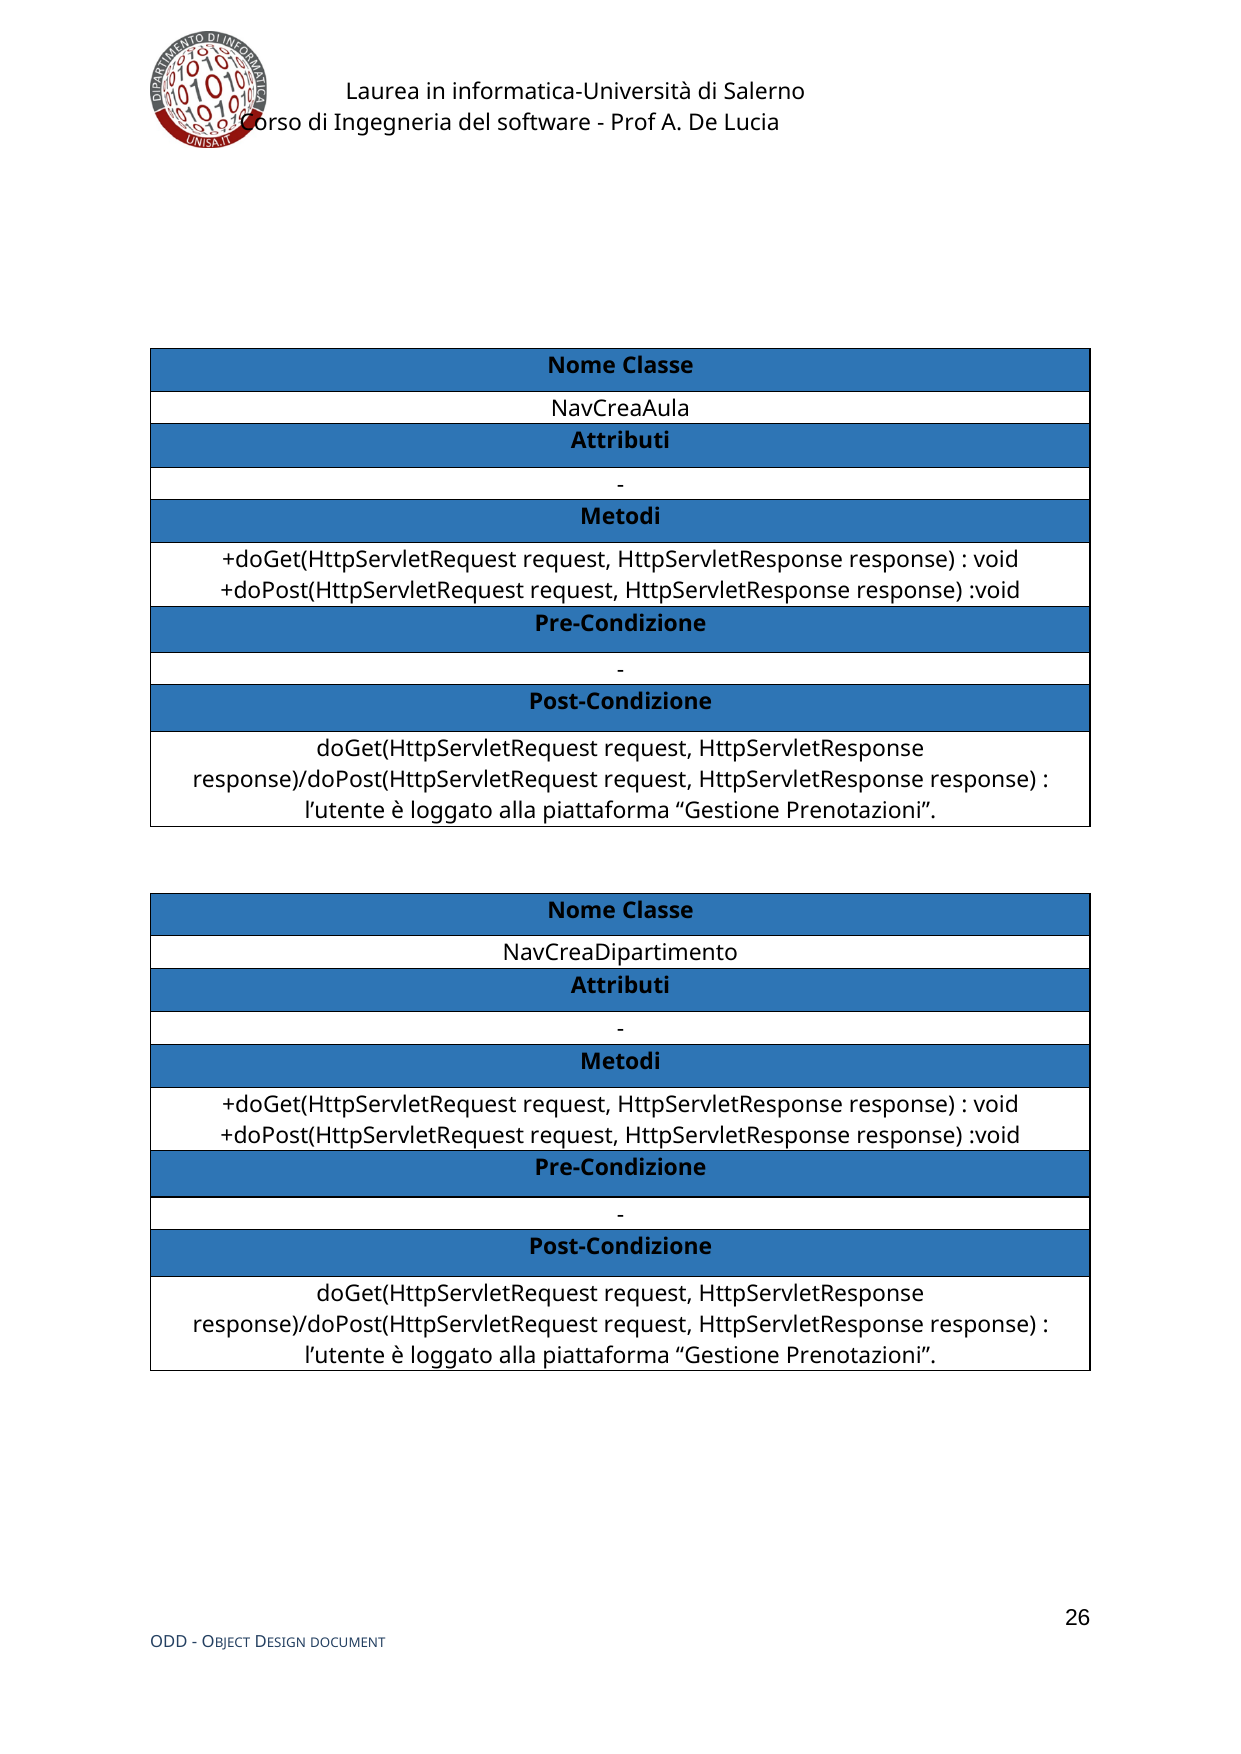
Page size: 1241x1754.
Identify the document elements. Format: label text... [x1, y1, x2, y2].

table_cell +doGet(HttpServletRequest request, HttpServletResponse response) : void +doPost(HttpServletRequest request, HttpServletResponse response) :void [151, 1088, 1089, 1150]
picture [150, 31, 267, 148]
table_cell - [151, 1198, 1089, 1229]
table_header Nome Classe [151, 894, 1089, 935]
table_cell - [151, 468, 1089, 499]
table_cell NavCreaAula [151, 392, 1089, 423]
table_cell - [151, 653, 1089, 684]
table_cell doGet(HttpServletRequest request, HttpServletResponse response)/doPost(HttpServletRequest request, HttpServletResponse response) : l’utente è loggato alla piattaforma “Gestione Prenotazioni”. [151, 1277, 1089, 1370]
table_cell Metodi [151, 1045, 1089, 1087]
table_cell Pre-Condizione [151, 1151, 1089, 1196]
table_cell doGet(HttpServletRequest request, HttpServletResponse response)/doPost(HttpServletRequest request, HttpServletResponse response) : l’utente è loggato alla piattaforma “Gestione Prenotazioni”. [151, 732, 1089, 826]
table_cell +doGet(HttpServletRequest request, HttpServletResponse response) : void +doPost(HttpServletRequest request, HttpServletResponse response) :void [151, 543, 1089, 606]
table_cell - [151, 1012, 1089, 1043]
table_cell Post-Condizione [151, 685, 1089, 731]
table_header Nome Classe [151, 349, 1089, 391]
table_cell Metodi [151, 500, 1089, 542]
table_cell Attributi [151, 424, 1089, 467]
table_cell Pre-Condizione [151, 607, 1089, 652]
table_cell NavCreaDipartimento [151, 936, 1089, 968]
table_cell Attributi [151, 969, 1089, 1011]
table_cell Post-Condizione [151, 1230, 1089, 1276]
